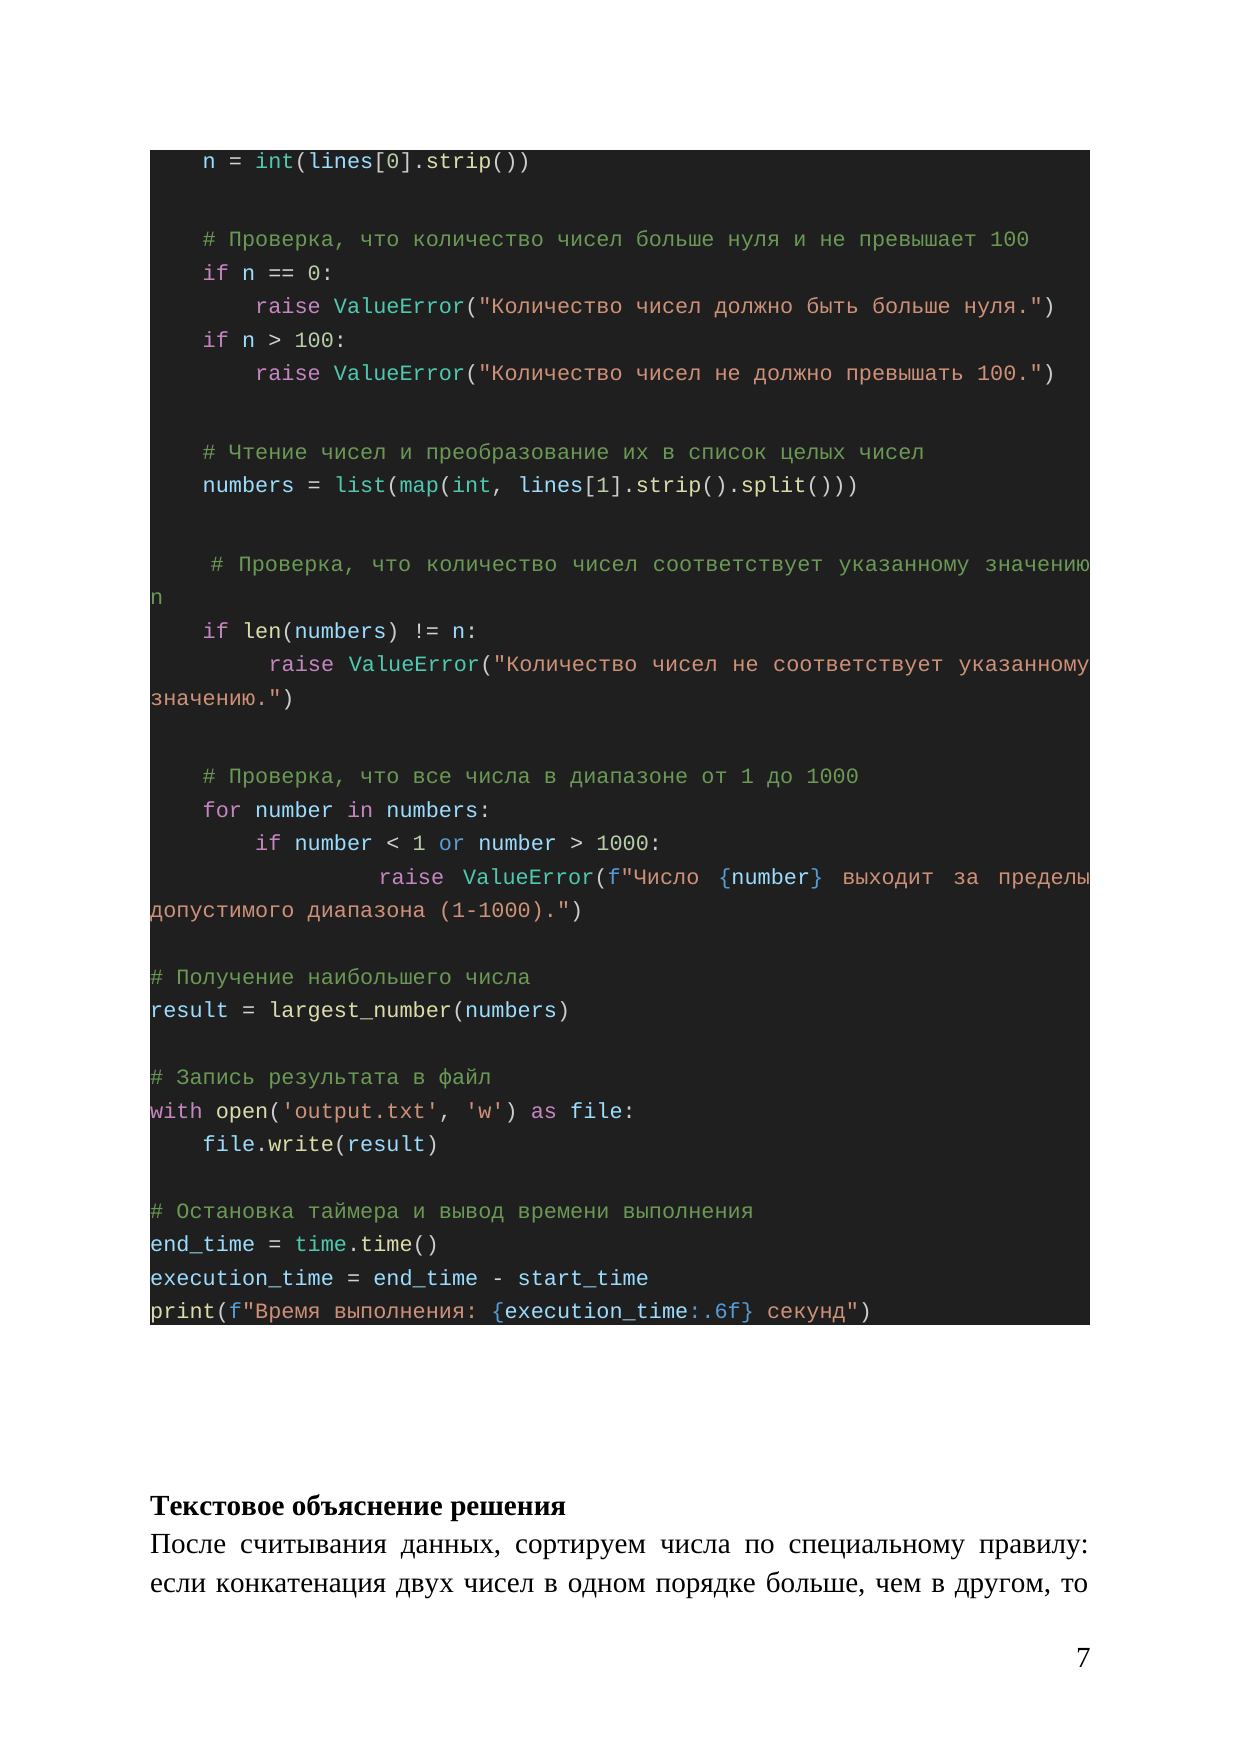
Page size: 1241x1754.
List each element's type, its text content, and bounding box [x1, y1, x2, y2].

text if len(numbers) != n: [150, 620, 1090, 645]
text raise ValueError(f"Число {number} выходит за пределы допустимого диапазона (1-1000).") [150, 866, 1090, 924]
text if n > 100: [150, 329, 1090, 354]
text raise ValueError("Количество чисел не должно превышать 100.") [150, 362, 1090, 387]
text end_time = time.time() [150, 1234, 1090, 1258]
text result = largest_number(numbers) [150, 999, 1090, 1024]
text # Проверка, что количество чисел соответствует указанному значению n [150, 553, 1090, 611]
text # Запись результата в файл [150, 1066, 1090, 1091]
text raise ValueError("Количество чисел не соответствует указанному значению.") [150, 653, 1090, 712]
text # Чтение чисел и преобразование их в список целых чисел [150, 441, 1090, 466]
text # Получение наибольшего числа [150, 966, 1090, 991]
text numbers = list(map(int, lines[1].strip().split())) [150, 474, 1090, 499]
text Текстовое объяснение решения [150, 1488, 1090, 1522]
text # Остановка таймера и вывод времени выполнения [150, 1200, 1090, 1225]
text # Проверка, что все числа в диапазоне от 1 до 1000 [150, 766, 1090, 790]
text for number in numbers: [150, 799, 1090, 824]
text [150, 1527, 1090, 1599]
text file.write(result) [150, 1133, 1090, 1158]
text print(f"Время выполнения: {execution_time:.6f} секунд") [150, 1301, 1090, 1325]
text if n == 0: [150, 262, 1090, 287]
text with open('output.txt', 'w') as file: [150, 1100, 1090, 1125]
text if number < 1 or number > 1000: [150, 832, 1090, 857]
text n = int(lines[0].strip()) [150, 150, 1090, 175]
text # Проверка, что количество чисел больше нуля и не превышает 100 [150, 229, 1090, 253]
text raise ValueError("Количество чисел должно быть больше нуля.") [150, 296, 1090, 320]
text execution_time = end_time - start_time [150, 1267, 1090, 1292]
